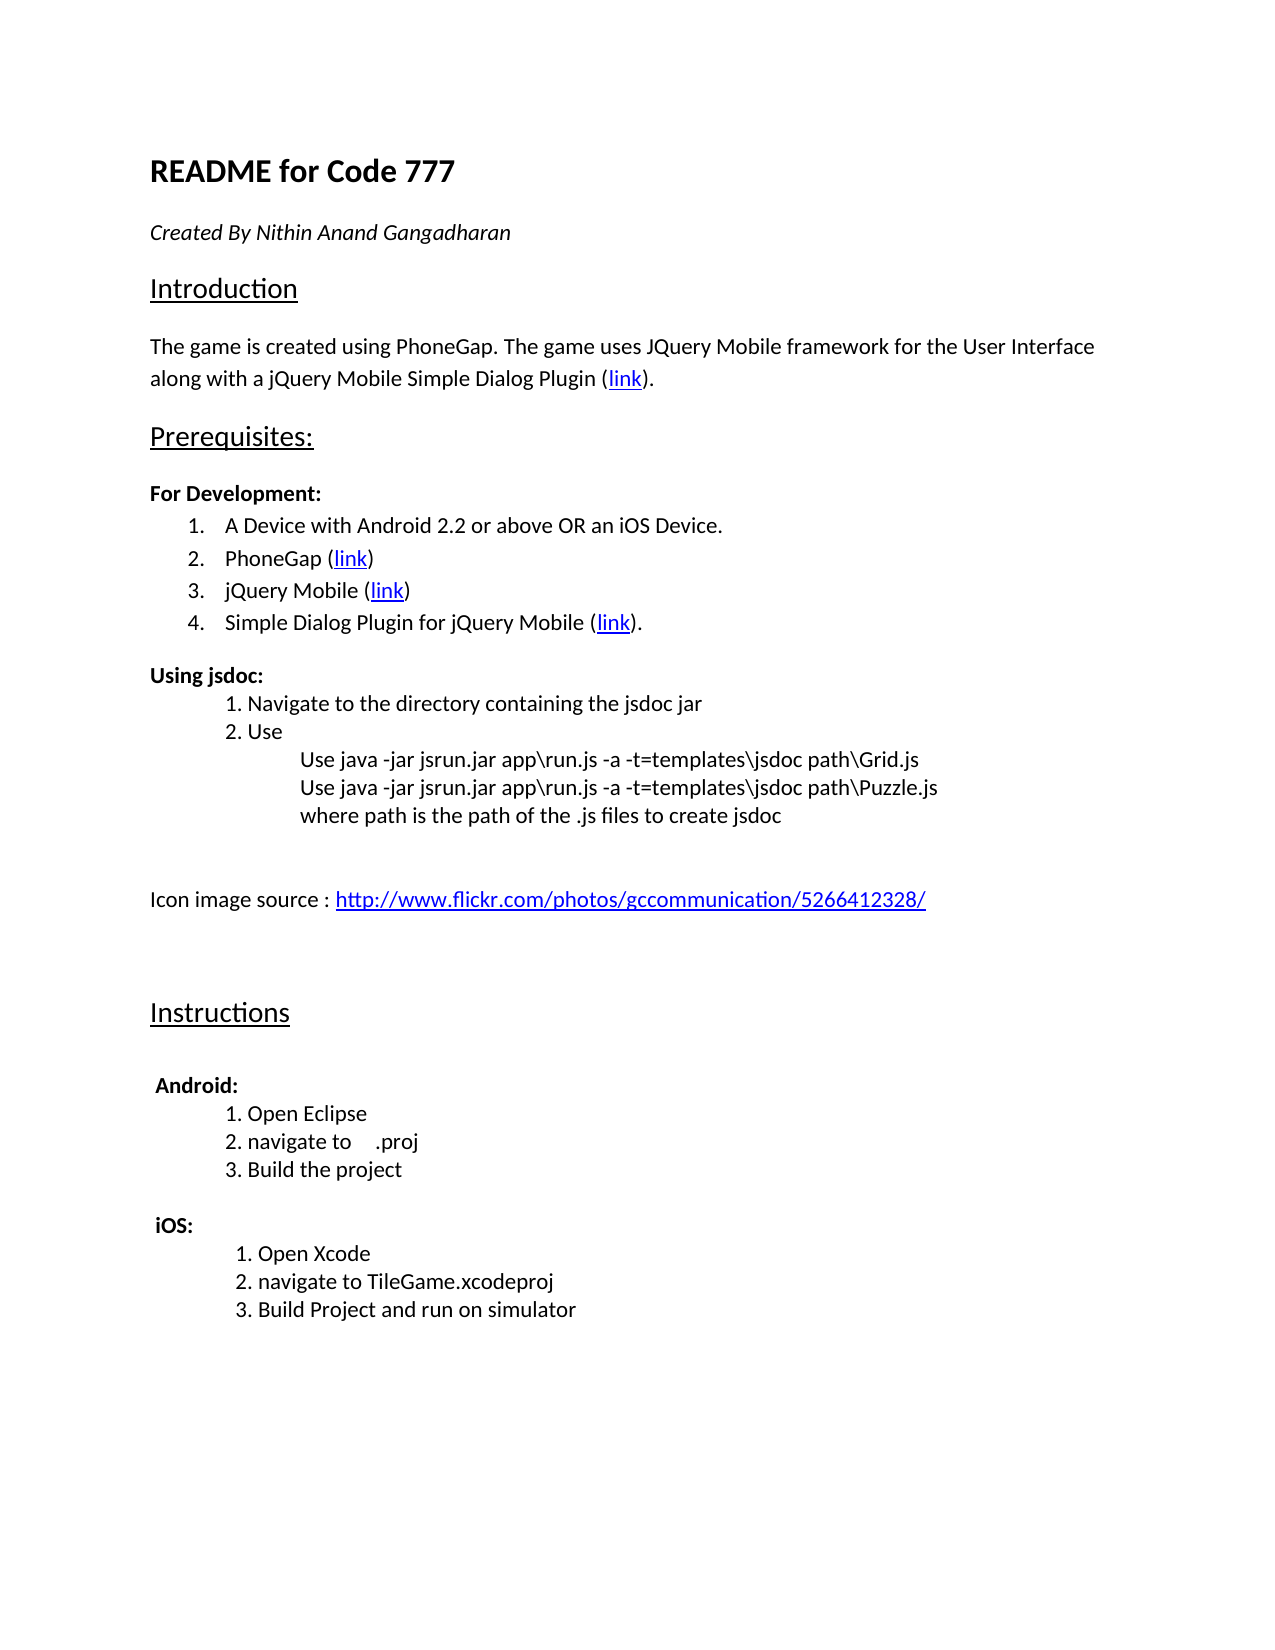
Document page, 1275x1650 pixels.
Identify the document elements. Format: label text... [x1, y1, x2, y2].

text Use java -jar jsrun.jar app\run.js -a -t=templates\jsdoc path\Grid.js [300, 745, 1125, 773]
list For Development: [150, 479, 1125, 507]
list Simple Dialog Plugin for jQuery Mobile (link). [187, 608, 1125, 636]
text 2. navigate to .proj [225, 1127, 1125, 1155]
text 1. Open Xcode [225, 1239, 1125, 1267]
text Use java -jar jsrun.jar app\run.js -a -t=templates\jsdoc path\Puzzle.js [300, 773, 1125, 801]
text Prerequisites: [150, 418, 1125, 453]
text 3. Build Project and run on simulator [225, 1295, 1125, 1323]
text 2. navigate to TileGame.xcodeproj [225, 1267, 1125, 1295]
list A Device with Android 2.2 or above OR an iOS Device. [187, 512, 1125, 539]
text where path is the path of the .js files to create jsdoc [300, 801, 1125, 829]
text iOS: [150, 1211, 1125, 1239]
text 3. Build the project [225, 1155, 1125, 1183]
text Using jsdoc: [150, 661, 1125, 689]
text Icon image source : http://www.flickr.com/photos/gccommunication/5266412328/ [150, 885, 1125, 913]
text 1. Open Eclipse [225, 1099, 1125, 1127]
list PhoneGap (link) [187, 544, 1125, 572]
text README for Code 777 [150, 150, 1125, 191]
text Android: [150, 1071, 1125, 1099]
text 1. Navigate to the directory containing the jsdoc jar [225, 689, 1125, 717]
text The game is created using PhoneGap. The game uses JQuery Mobile framework for the User Interface along with a jQuery Mobile Simple Dialog Plugin (link). [150, 332, 1125, 393]
list jQuery Mobile (link) [187, 576, 1125, 604]
text Created By Nithin Anand Gangadharan [150, 218, 1125, 246]
text Introduction [150, 271, 1125, 306]
text 2. Use [225, 717, 1125, 745]
text Instructions [150, 994, 1125, 1030]
